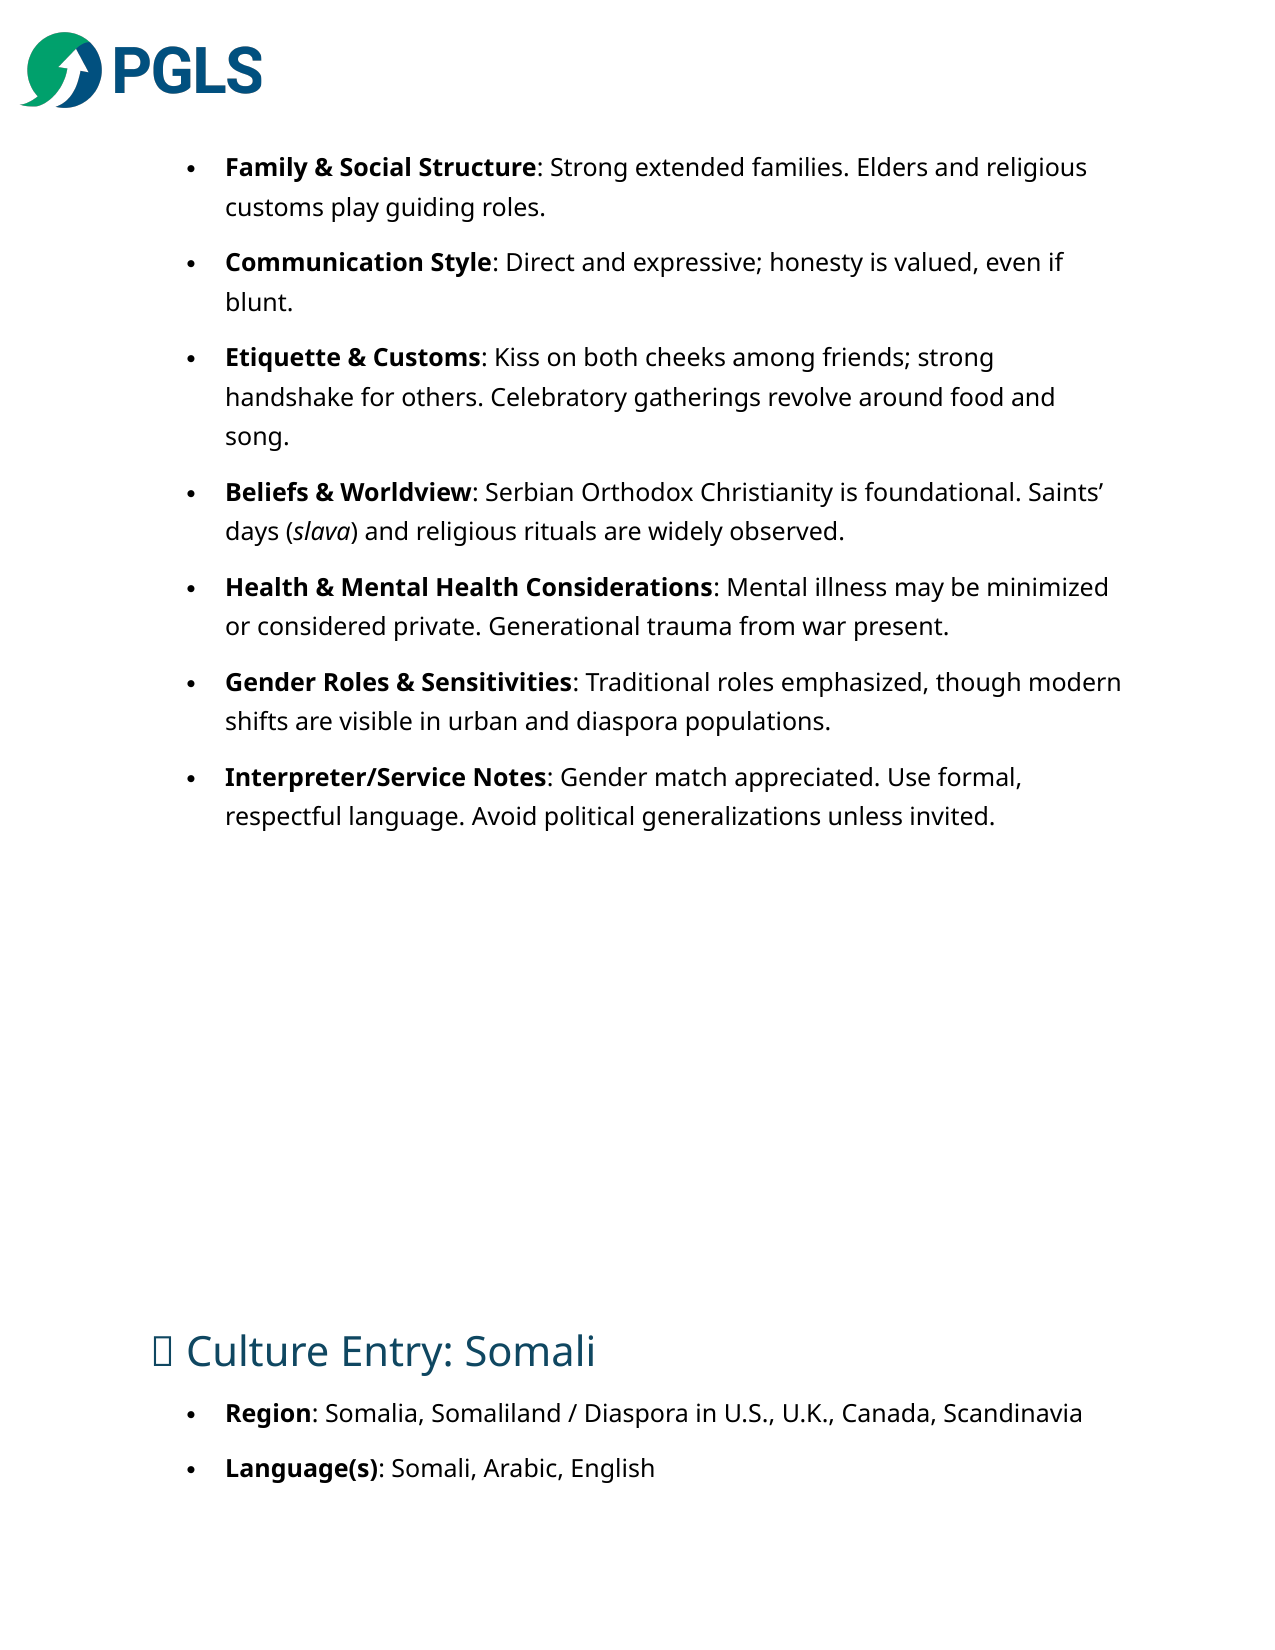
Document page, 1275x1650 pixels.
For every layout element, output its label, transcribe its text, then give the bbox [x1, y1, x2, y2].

list Language(s): Somali, Arabic, English [187, 1451, 1125, 1485]
list Region: Somalia, Somaliland / Diaspora in U.S., U.K., Canada, Scandinavia [187, 1395, 1125, 1429]
list Etiquette & Customs: Kiss on both cheeks among friends; strong handshake for others. Celebratory gatherings revolve around food and song. [187, 340, 1125, 452]
list Gender Roles & Sensitivities: Traditional roles emphasized, though modern shifts are visible in urban and diaspora populations. [187, 664, 1125, 737]
list Communication Style: Direct and expressive; honesty is valued, even if blunt. [187, 245, 1125, 318]
list Beliefs & Worldview: Serbian Orthodox Christianity is foundational. Saints’ days (slava) and religious rituals are widely observed. [187, 474, 1125, 547]
subtitle 📘 Culture Entry: Somali [150, 1322, 1125, 1378]
list Interpreter/Service Notes: Gender match appreciated. Use formal, respectful language. Avoid political generalizations unless invited. [187, 759, 1125, 832]
picture [19, 32, 262, 108]
list Family & Social Structure: Strong extended families. Elders and religious customs play guiding roles. [187, 150, 1125, 223]
list Health & Mental Health Considerations: Mental illness may be minimized or considered private. Generational trauma from war present. [187, 569, 1125, 642]
